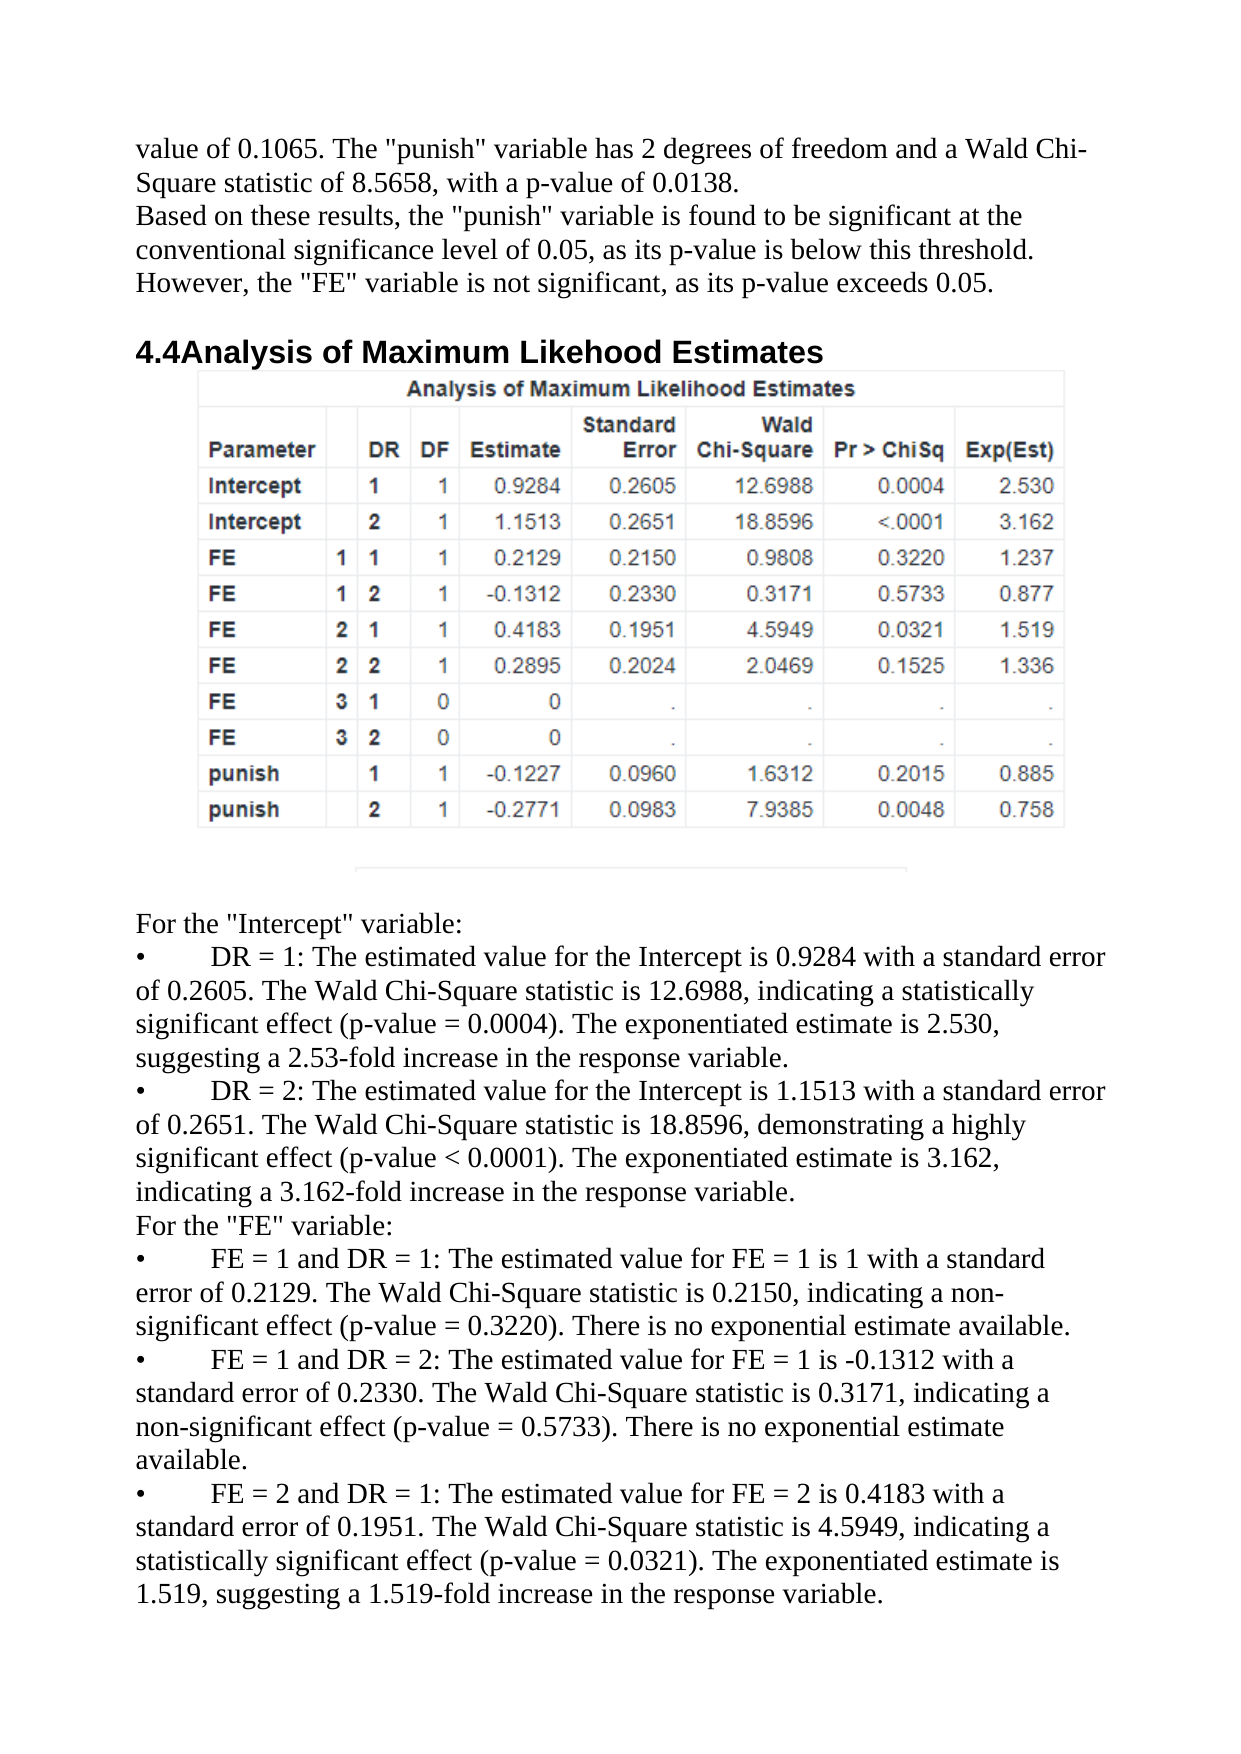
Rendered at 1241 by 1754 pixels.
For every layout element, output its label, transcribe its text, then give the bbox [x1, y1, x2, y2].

text Based on these results, the "punish" variable is found to be significant at the conventional significance level of 0.05, as its p-value is below this threshold. However, the "FE" variable is not significant, as its p-value exceeds 0.05. [135, 198, 1109, 299]
text • FE = 2 and DR = 1: The estimated value for FE = 2 is 0.4183 with a standard error of 0.1951. The Wald Chi-Square statistic is 4.5949, indicating a statistically significant effect (p-value = 0.0321). The exponentiated estimate is 1.519, suggesting a 1.519-fold increase in the response variable. [135, 1476, 1109, 1610]
text • DR = 2: The estimated value for the Intercept is 1.1513 with a standard error of 0.2651. The Wald Chi-Square statistic is 18.8596, demonstrating a highly significant effect (p-value < 0.0001). The exponentiated estimate is 3.162, indicating a 3.162-fold increase in the response variable. [135, 1073, 1109, 1208]
picture [135, 370, 1109, 872]
text For the "Intercept" variable: [135, 906, 1109, 939]
text • DR = 1: The estimated value for the Intercept is 0.9284 with a standard error of 0.2605. The Wald Chi-Square statistic is 12.6988, indicating a statistically significant effect (p-value = 0.0004). The exponentiated estimate is 2.530, suggesting a 2.53-fold increase in the response variable. [135, 939, 1109, 1073]
text For the "FE" variable: [135, 1208, 1109, 1241]
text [135, 131, 1109, 198]
subtitle 4.4Analysis of Maximum Likehood Estimates [135, 333, 1109, 370]
text • FE = 1 and DR = 1: The estimated value for FE = 1 is 1 with a standard error of 0.2129. The Wald Chi-Square statistic is 0.2150, indicating a non-significant effect (p-value = 0.3220). There is no exponential estimate available. [135, 1241, 1109, 1342]
text • FE = 1 and DR = 2: The estimated value for FE = 1 is -0.1312 with a standard error of 0.2330. The Wald Chi-Square statistic is 0.3171, indicating a non-significant effect (p-value = 0.5733). There is no exponential estimate available. [135, 1342, 1109, 1476]
